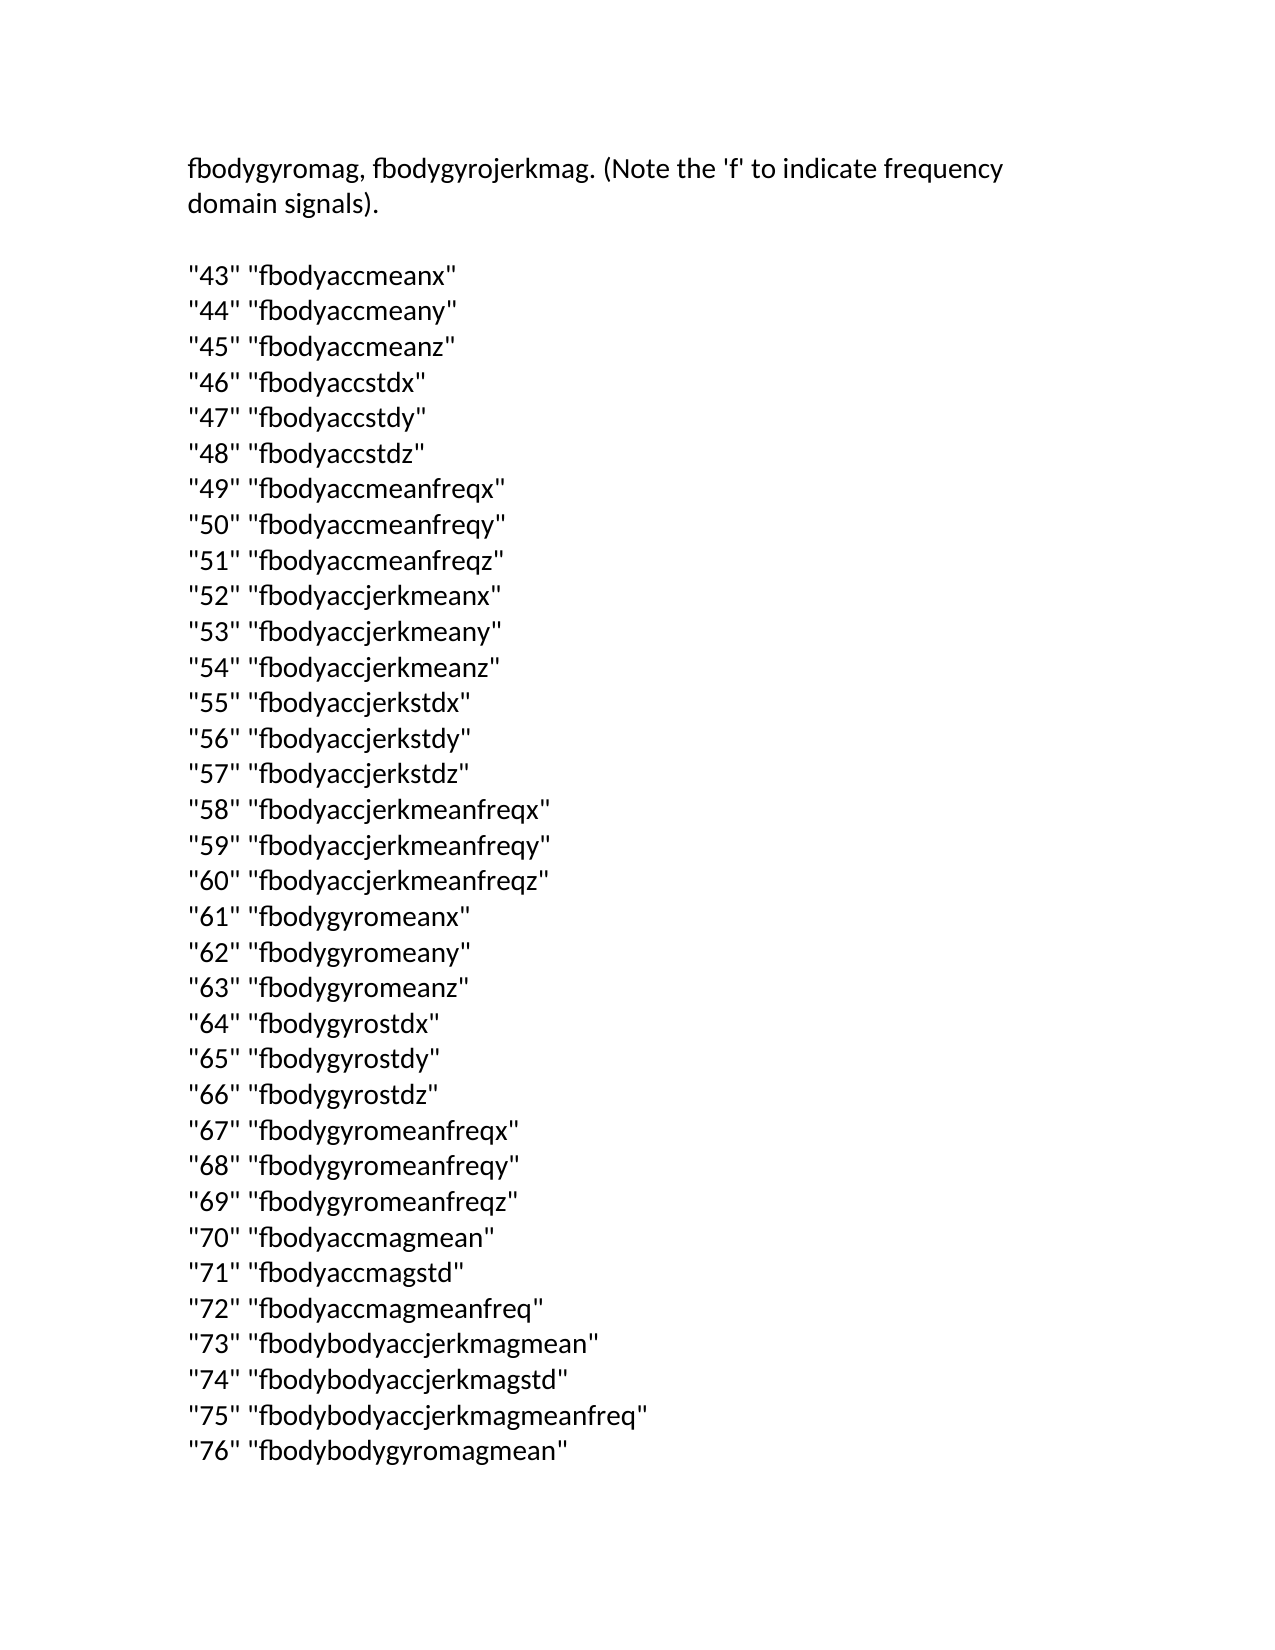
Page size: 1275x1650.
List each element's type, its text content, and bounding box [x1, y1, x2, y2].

text "60" "fbodyaccjerkmeanfreqz" [187, 862, 1087, 898]
text "52" "fbodyaccjerkmeanx" [187, 577, 1087, 613]
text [187, 150, 1087, 221]
text "45" "fbodyaccmeanz" [187, 328, 1087, 364]
text "74" "fbodybodyaccjerkmagstd" [187, 1361, 1087, 1397]
text "56" "fbodyaccjerkstdy" [187, 720, 1087, 756]
text "64" "fbodygyrostdx" [187, 1005, 1087, 1041]
text "67" "fbodygyromeanfreqx" [187, 1112, 1087, 1147]
text "72" "fbodyaccmagmeanfreq" [187, 1290, 1087, 1326]
text "54" "fbodyaccjerkmeanz" [187, 649, 1087, 684]
text "43" "fbodyaccmeanx" [187, 257, 1087, 292]
text "59" "fbodyaccjerkmeanfreqy" [187, 827, 1087, 862]
text "61" "fbodygyromeanx" [187, 898, 1087, 934]
text "69" "fbodygyromeanfreqz" [187, 1183, 1087, 1219]
text "49" "fbodyaccmeanfreqx" [187, 471, 1087, 506]
text "47" "fbodyaccstdy" [187, 399, 1087, 435]
text "57" "fbodyaccjerkstdz" [187, 756, 1087, 791]
text "62" "fbodygyromeany" [187, 934, 1087, 969]
text "55" "fbodyaccjerkstdx" [187, 684, 1087, 720]
text "73" "fbodybodyaccjerkmagmean" [187, 1326, 1087, 1361]
text "58" "fbodyaccjerkmeanfreqx" [187, 791, 1087, 827]
text "53" "fbodyaccjerkmeany" [187, 613, 1087, 649]
text "75" "fbodybodyaccjerkmagmeanfreq" [187, 1397, 1087, 1432]
text "50" "fbodyaccmeanfreqy" [187, 506, 1087, 542]
text "63" "fbodygyromeanz" [187, 969, 1087, 1005]
text "48" "fbodyaccstdz" [187, 435, 1087, 471]
text "65" "fbodygyrostdy" [187, 1041, 1087, 1076]
text "66" "fbodygyrostdz" [187, 1076, 1087, 1112]
text "71" "fbodyaccmagstd" [187, 1254, 1087, 1290]
text "68" "fbodygyromeanfreqy" [187, 1147, 1087, 1183]
text "44" "fbodyaccmeany" [187, 292, 1087, 328]
text "76" "fbodybodygyromagmean" [187, 1432, 1087, 1468]
text "51" "fbodyaccmeanfreqz" [187, 542, 1087, 577]
text "70" "fbodyaccmagmean" [187, 1219, 1087, 1254]
text "46" "fbodyaccstdx" [187, 364, 1087, 399]
